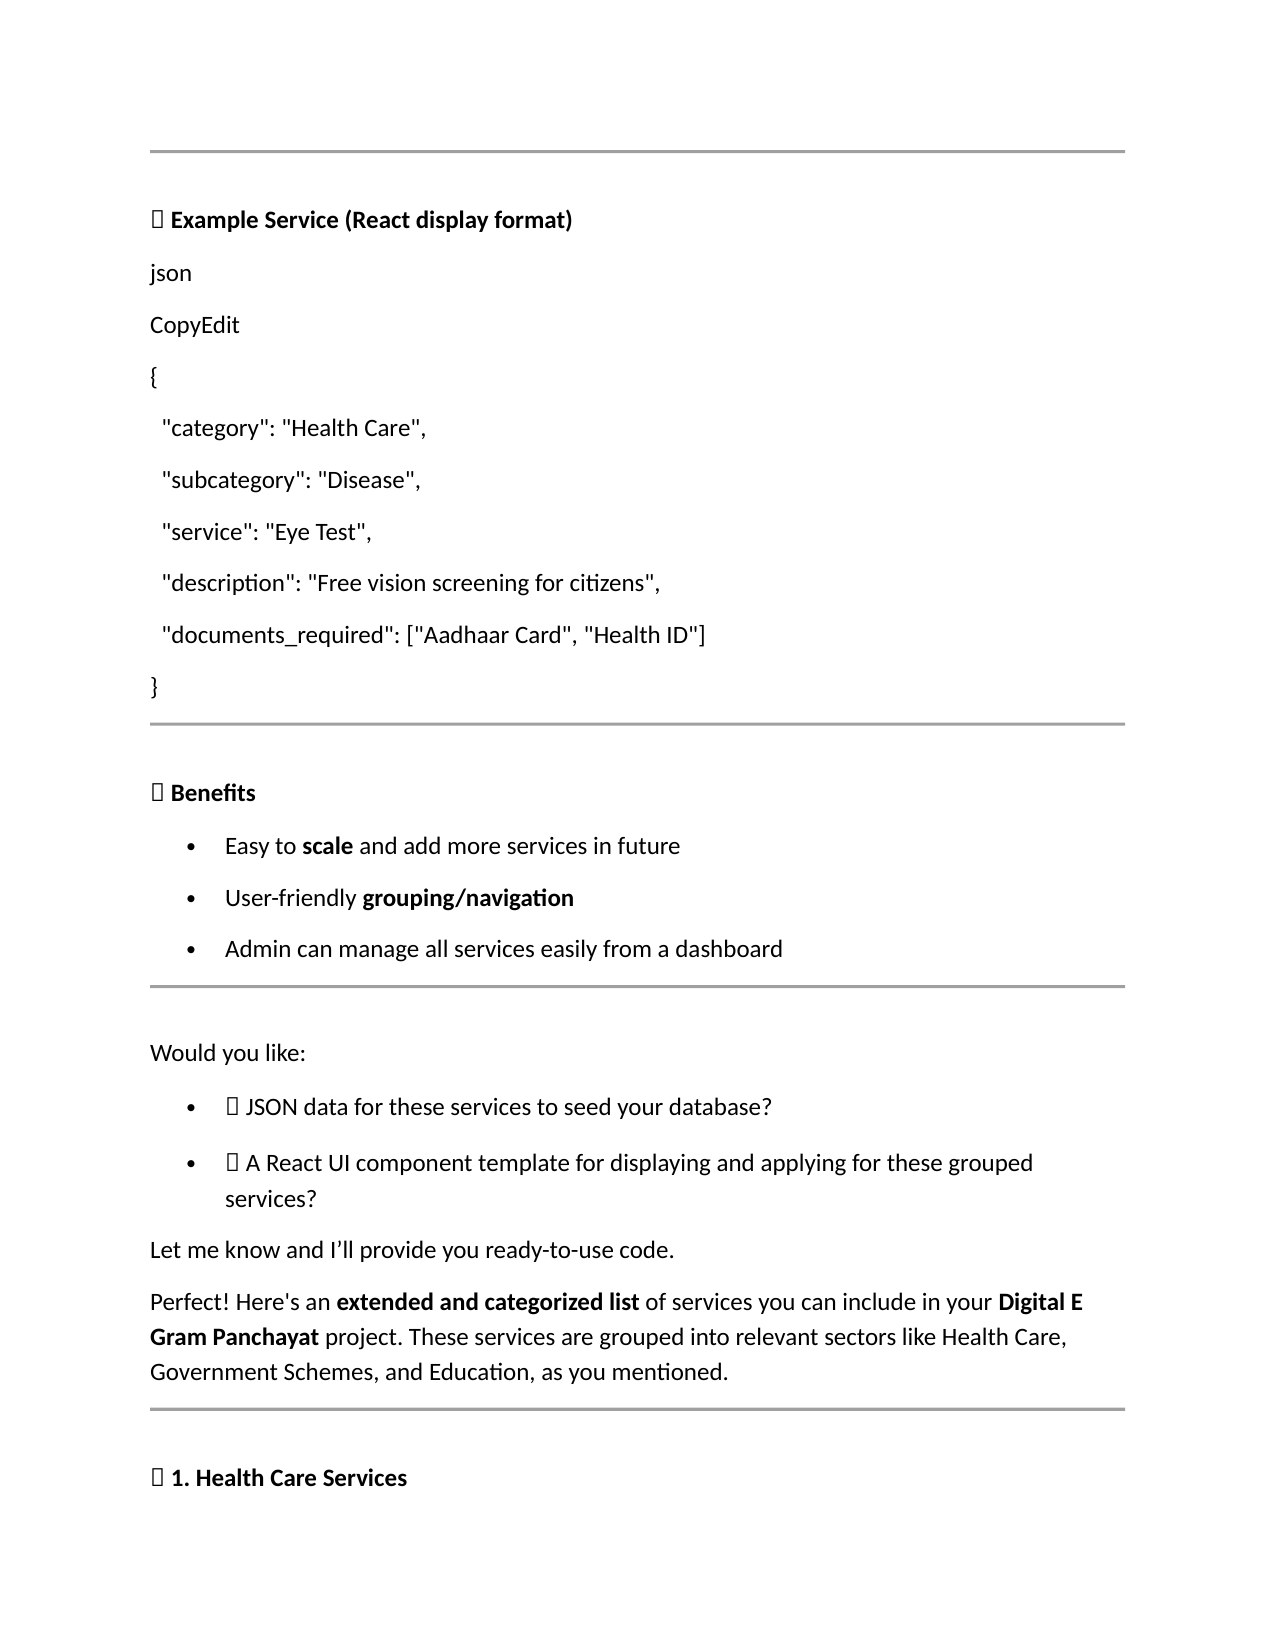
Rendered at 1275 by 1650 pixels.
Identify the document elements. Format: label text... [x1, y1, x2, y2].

text CopyEdit [150, 309, 1125, 340]
list ✅ JSON data for these services to seed your database? [187, 1088, 1125, 1122]
text "documents_required": ["Aadhaar Card", "Health ID"] [150, 619, 1125, 650]
text Let me know and I’ll provide you ready-to-use code. [150, 1234, 1125, 1265]
list User-friendly grouping/navigation [187, 882, 1125, 912]
text json [150, 257, 1125, 288]
text } [150, 671, 1125, 701]
text 🏥 1. Health Care Services [150, 1459, 1125, 1493]
list Admin can manage all services easily from a dashboard [187, 933, 1125, 964]
text 🧪 Example Service (React display format) [150, 202, 1125, 236]
list Easy to scale and add more services in future [187, 830, 1125, 861]
text "service": "Eye Test", [150, 516, 1125, 546]
text Would you like: [150, 1037, 1125, 1067]
text Perfect! Here's an extended and categorized list of services you can include in your Digital E Gram Panchayat project. These services are grouped into relevant sectors like Health Care, Government Schemes, and Education, as you mentioned. [150, 1286, 1125, 1387]
text "subcategory": "Disease", [150, 464, 1125, 495]
text { [150, 361, 1125, 391]
text ✅ Benefits [150, 774, 1125, 808]
text "description": "Free vision screening for citizens", [150, 567, 1125, 598]
list ✅ A React UI component template for displaying and applying for these grouped services? [187, 1144, 1125, 1213]
text "category": "Health Care", [150, 412, 1125, 443]
